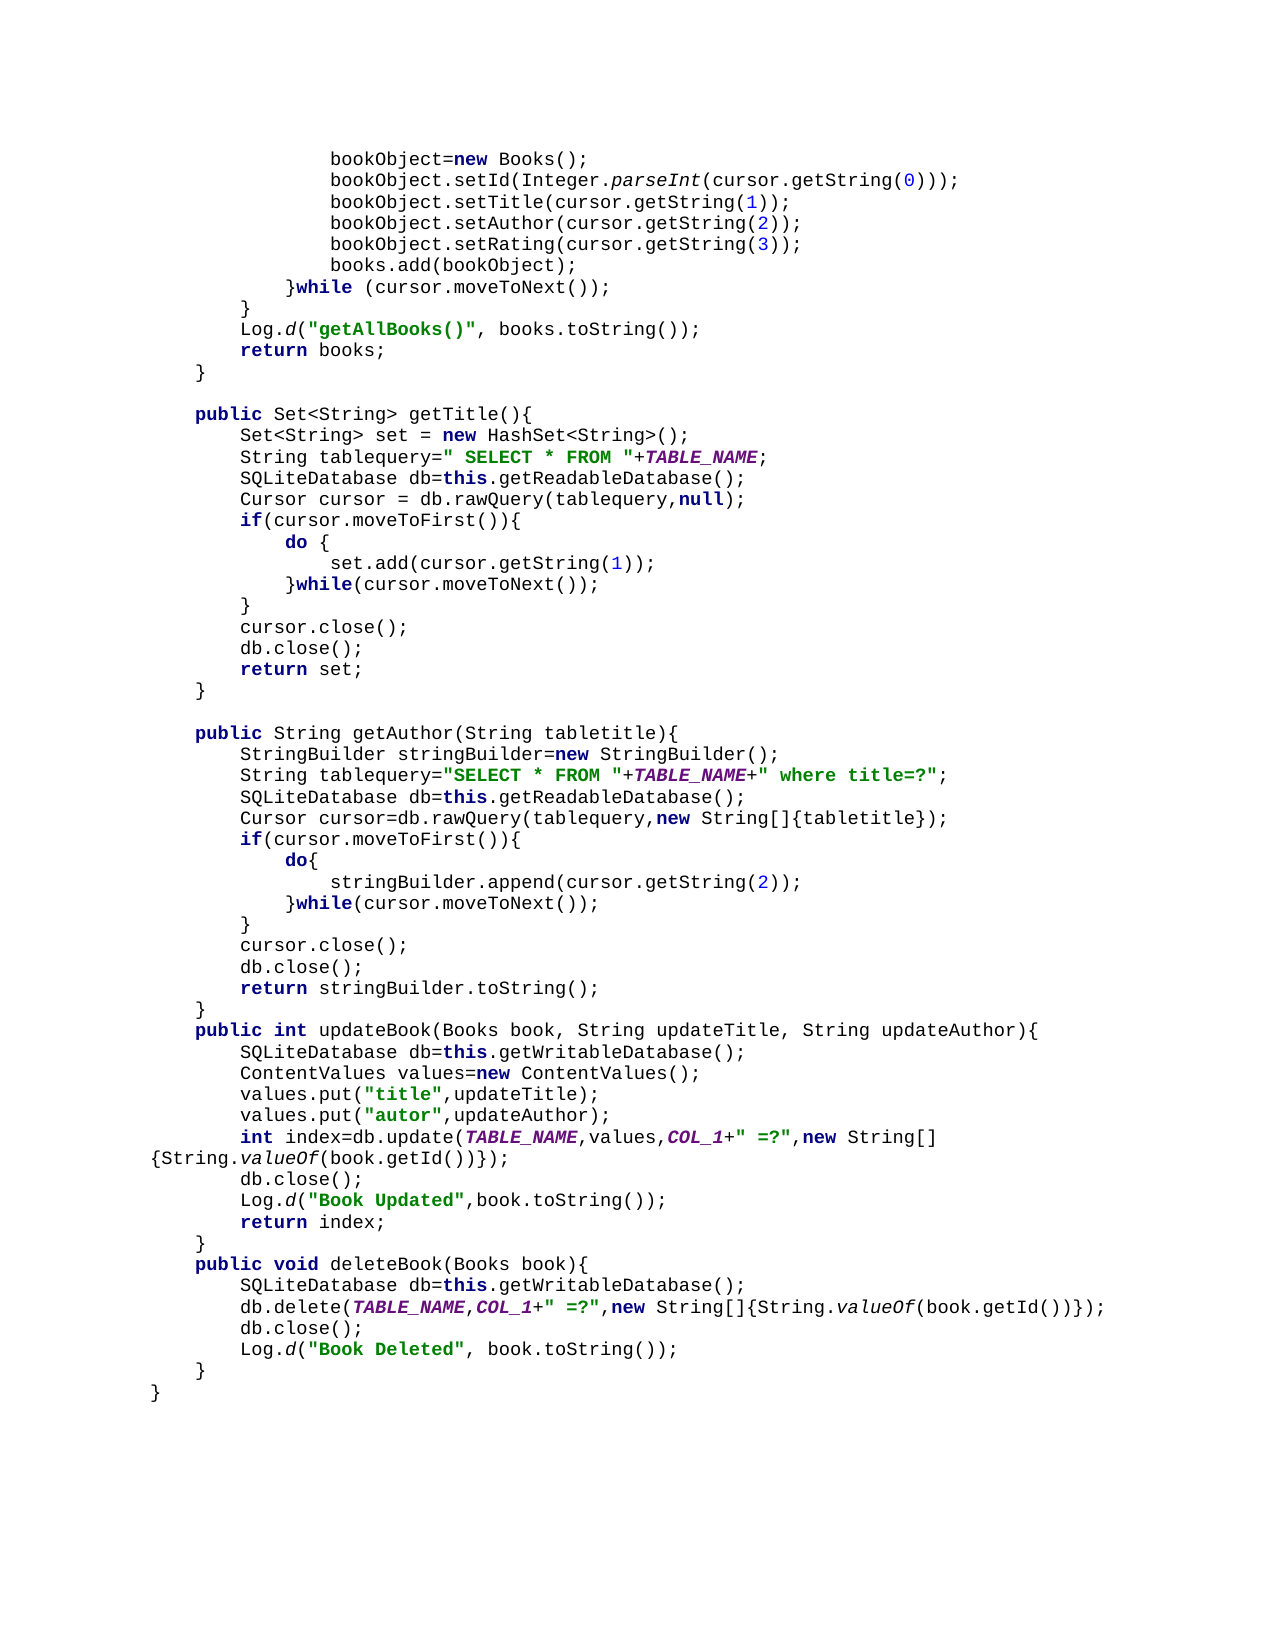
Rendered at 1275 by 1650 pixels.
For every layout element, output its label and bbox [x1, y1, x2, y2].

text [150, 150, 1125, 1404]
